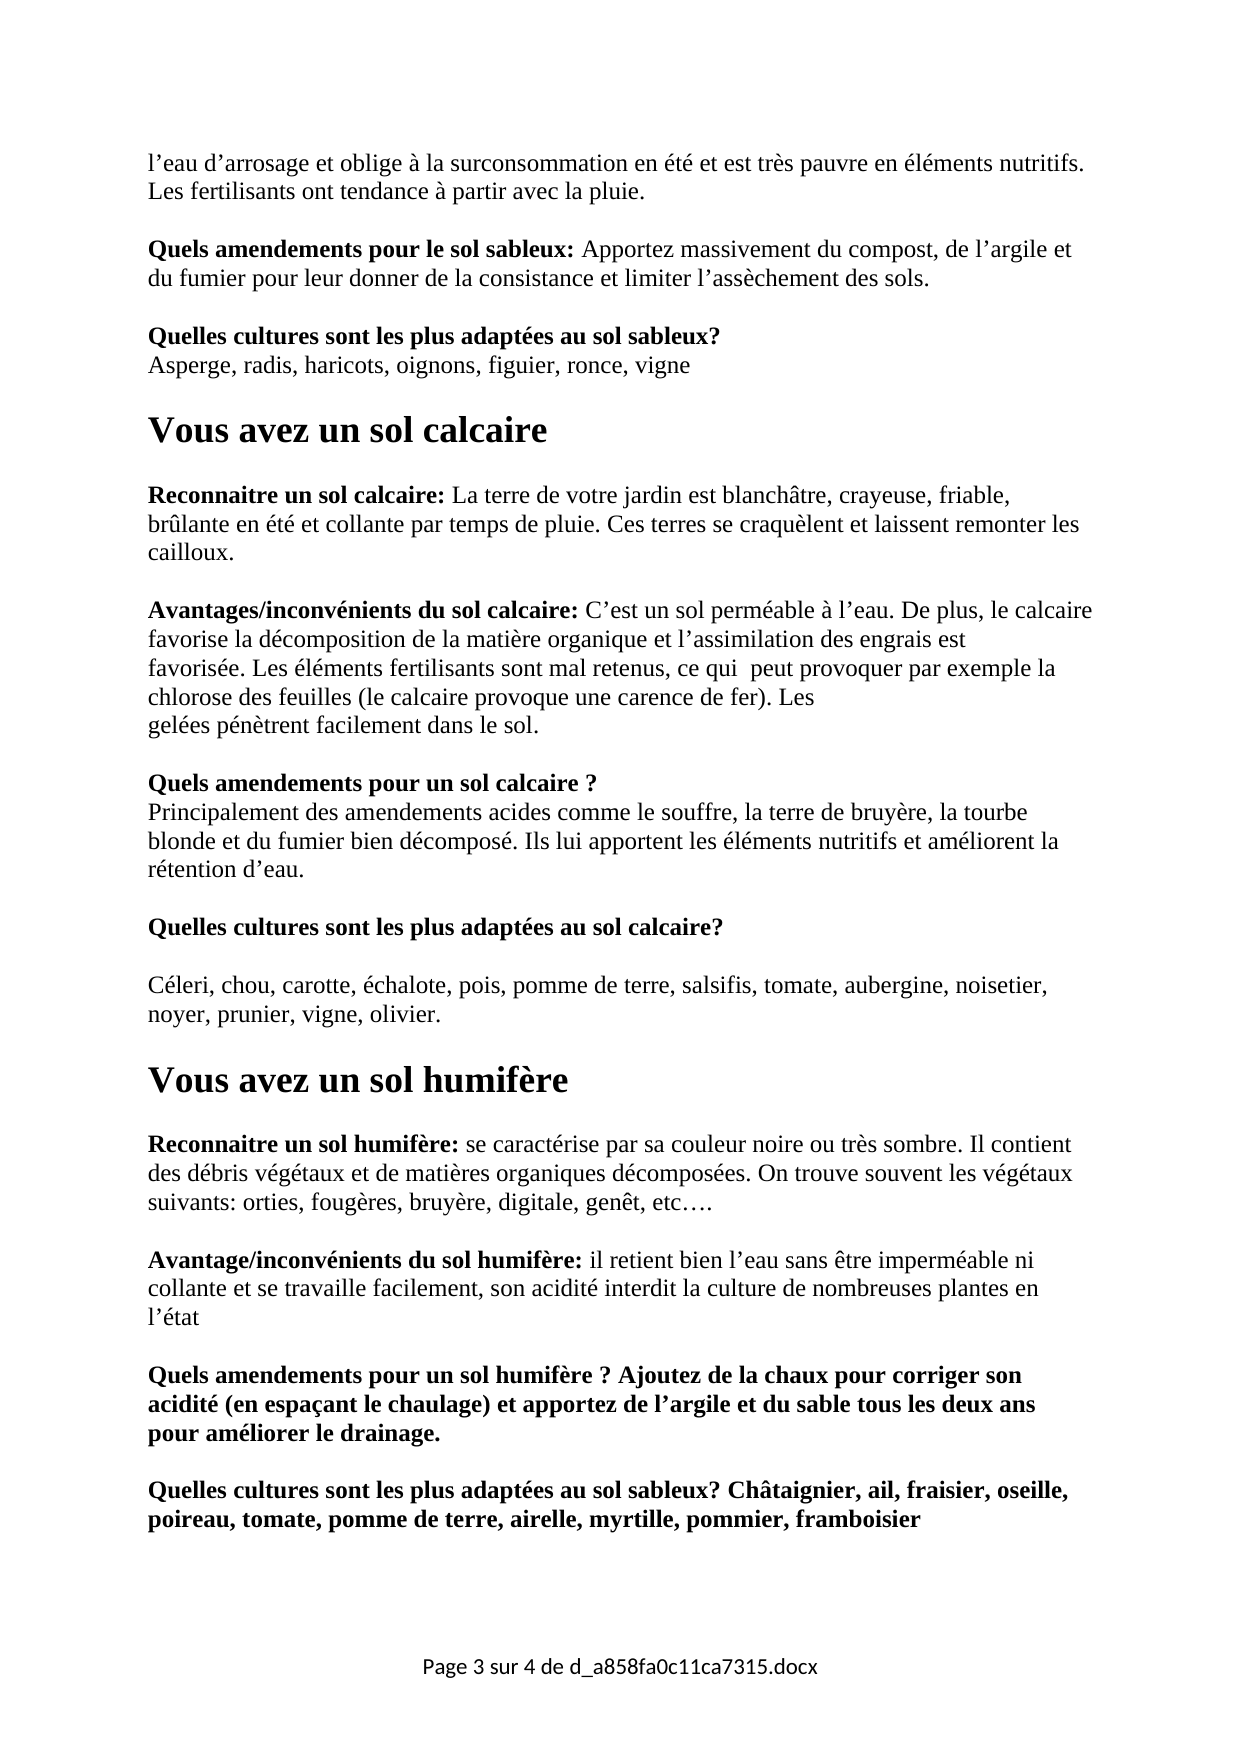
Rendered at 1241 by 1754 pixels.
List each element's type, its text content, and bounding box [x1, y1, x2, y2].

subtitle Vous avez un sol calcaire [148, 408, 1093, 451]
text Avantages/inconvénients du sol calcaire: C’est un sol perméable à l’eau. De plus, le calcaire favorise la décomposition de la matière organique et l’assimilation des engrais est favorisée. Les éléments fertilisants sont mal retenus, ce qui peut provoquer par exemple la chlorose des feuilles (le calcaire provoque une carence de fer). Les gelées pénètrent facilement dans le sol. [148, 595, 1093, 739]
text Reconnaitre un sol calcaire: La terre de votre jardin est blanchâtre, crayeuse, friable, brûlante en été et collante par temps de pluie. Ces terres se craquèlent et laissent remonter les cailloux. [148, 480, 1093, 566]
text Quelles cultures sont les plus adaptées au sol calcaire? [148, 912, 1093, 941]
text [148, 148, 1093, 205]
text Quels amendements pour un sol humifère ? Ajoutez de la chaux pour corriger son acidité (en espaçant le chaulage) et apportez de l’argile et du sable tous les deux ans pour améliorer le drainage. [148, 1360, 1093, 1446]
text Céleri, chou, carotte, échalote, pois, pomme de terre, salsifis, tomate, aubergine, noisetier, noyer, prunier, vigne, olivier. [148, 970, 1093, 1028]
text Quels amendements pour un sol calcaire ? Principalement des amendements acides comme le souffre, la terre de bruyère, la tourbe blonde et du fumier bien décomposé. Ils lui apportent les éléments nutritifs et améliorent la rétention d’eau. [148, 768, 1093, 883]
text Quels amendements pour le sol sableux: Apportez massivement du compost, de l’argile et du fumier pour leur donner de la consistance et limiter l’assèchement des sols. [148, 234, 1093, 292]
text Quelles cultures sont les plus adaptées au sol sableux? Châtaignier, ail, fraisier, oseille, poireau, tomate, pomme de terre, airelle, myrtille, pommier, framboisier [148, 1476, 1093, 1533]
subtitle Vous avez un sol humifère [148, 1057, 1093, 1100]
text Reconnaitre un sol humifère: se caractérise par sa couleur noire ou très sombre. Il contient des débris végétaux et de matières organiques décomposées. On trouve souvent les végétaux suivants: orties, fougères, bruyère, digitale, genêt, etc…. [148, 1129, 1093, 1216]
text Avantage/inconvénients du sol humifère: il retient bien l’eau sans être imperméable ni collante et se travaille facilement, son acidité interdit la culture de nombreuses plantes en l’état [148, 1245, 1093, 1331]
text Quelles cultures sont les plus adaptées au sol sableux? Asperge, radis, haricots, oignons, figuier, ronce, vigne [148, 321, 1093, 378]
